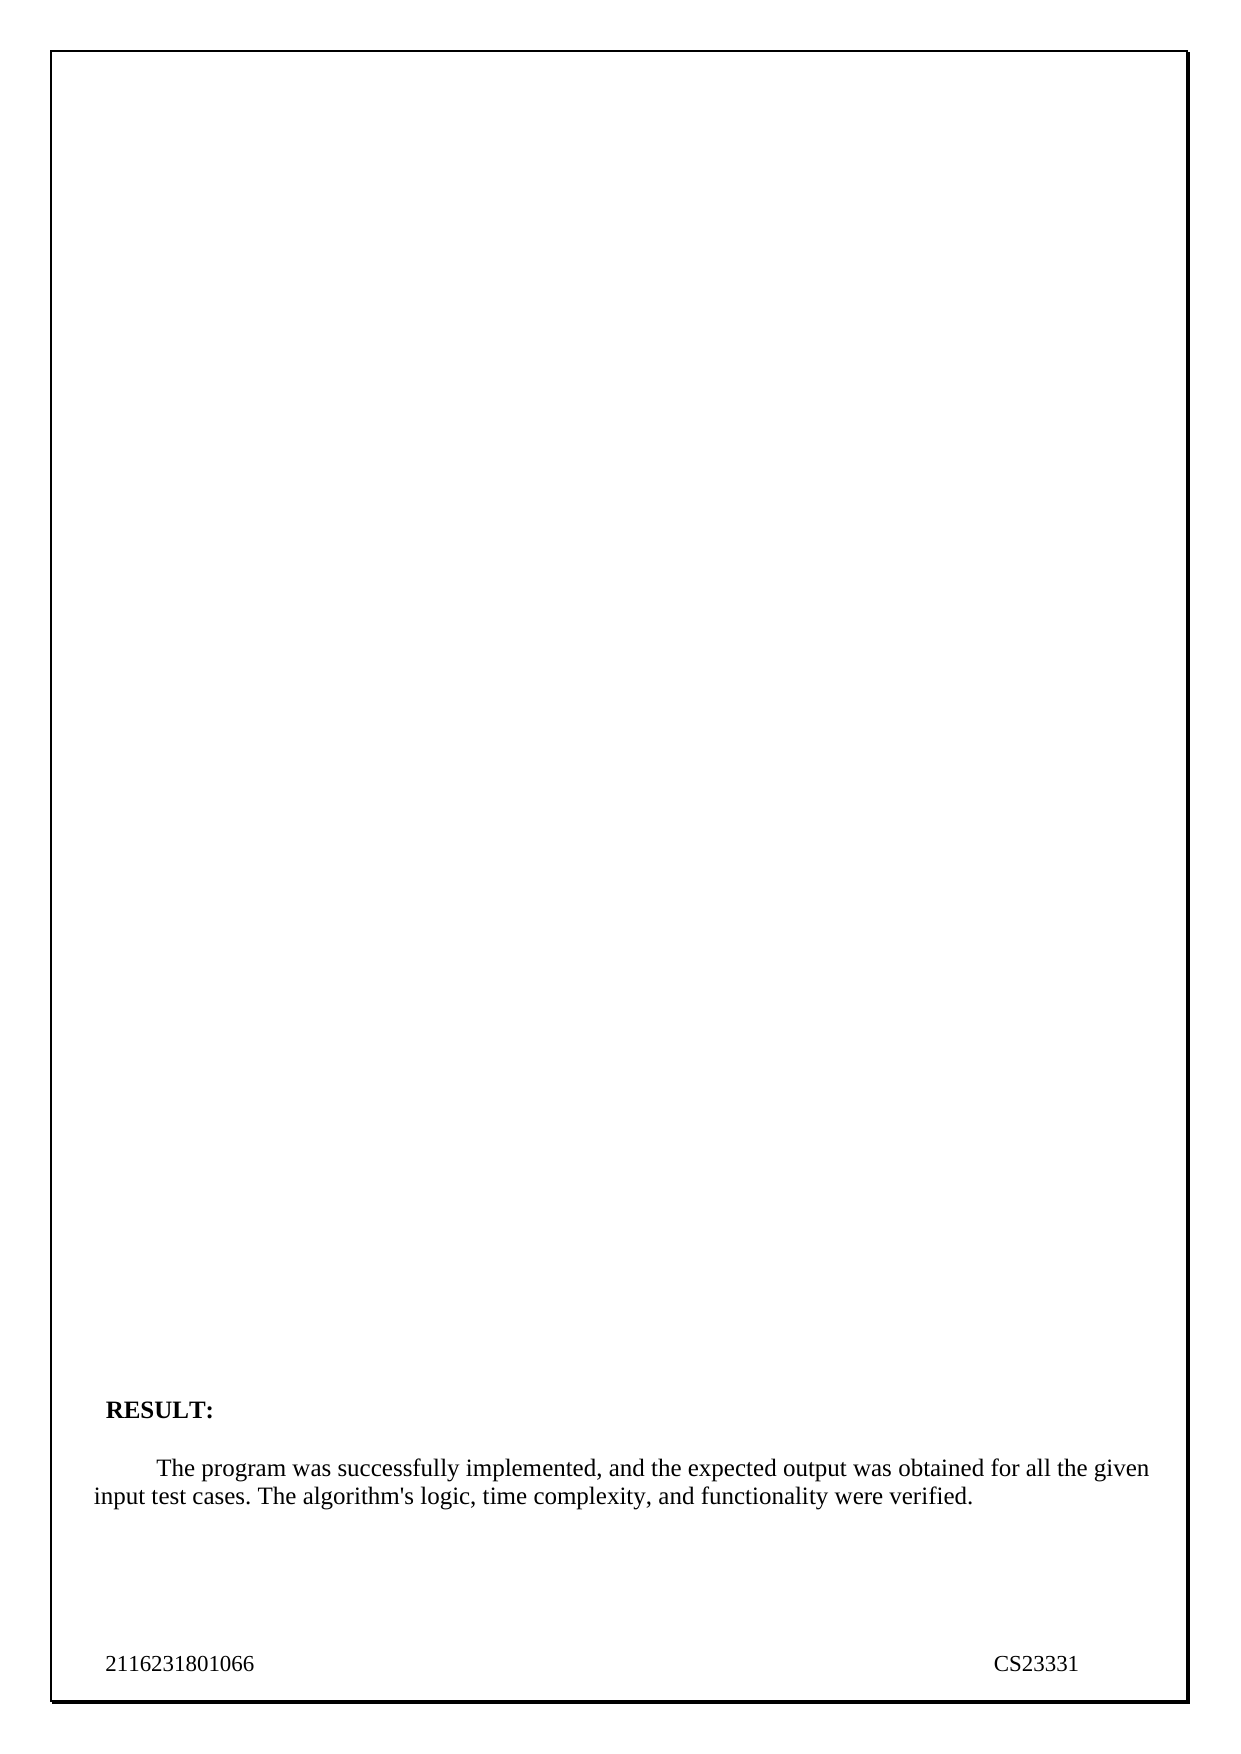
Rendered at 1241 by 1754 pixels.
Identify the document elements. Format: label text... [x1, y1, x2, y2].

text The program was successfully implemented, and the expected output was obtained for all the given input test cases. The algorithm's logic, time complexity, and functionality were verified. [94, 1453, 1153, 1510]
text RESULT: [106, 1395, 1153, 1424]
